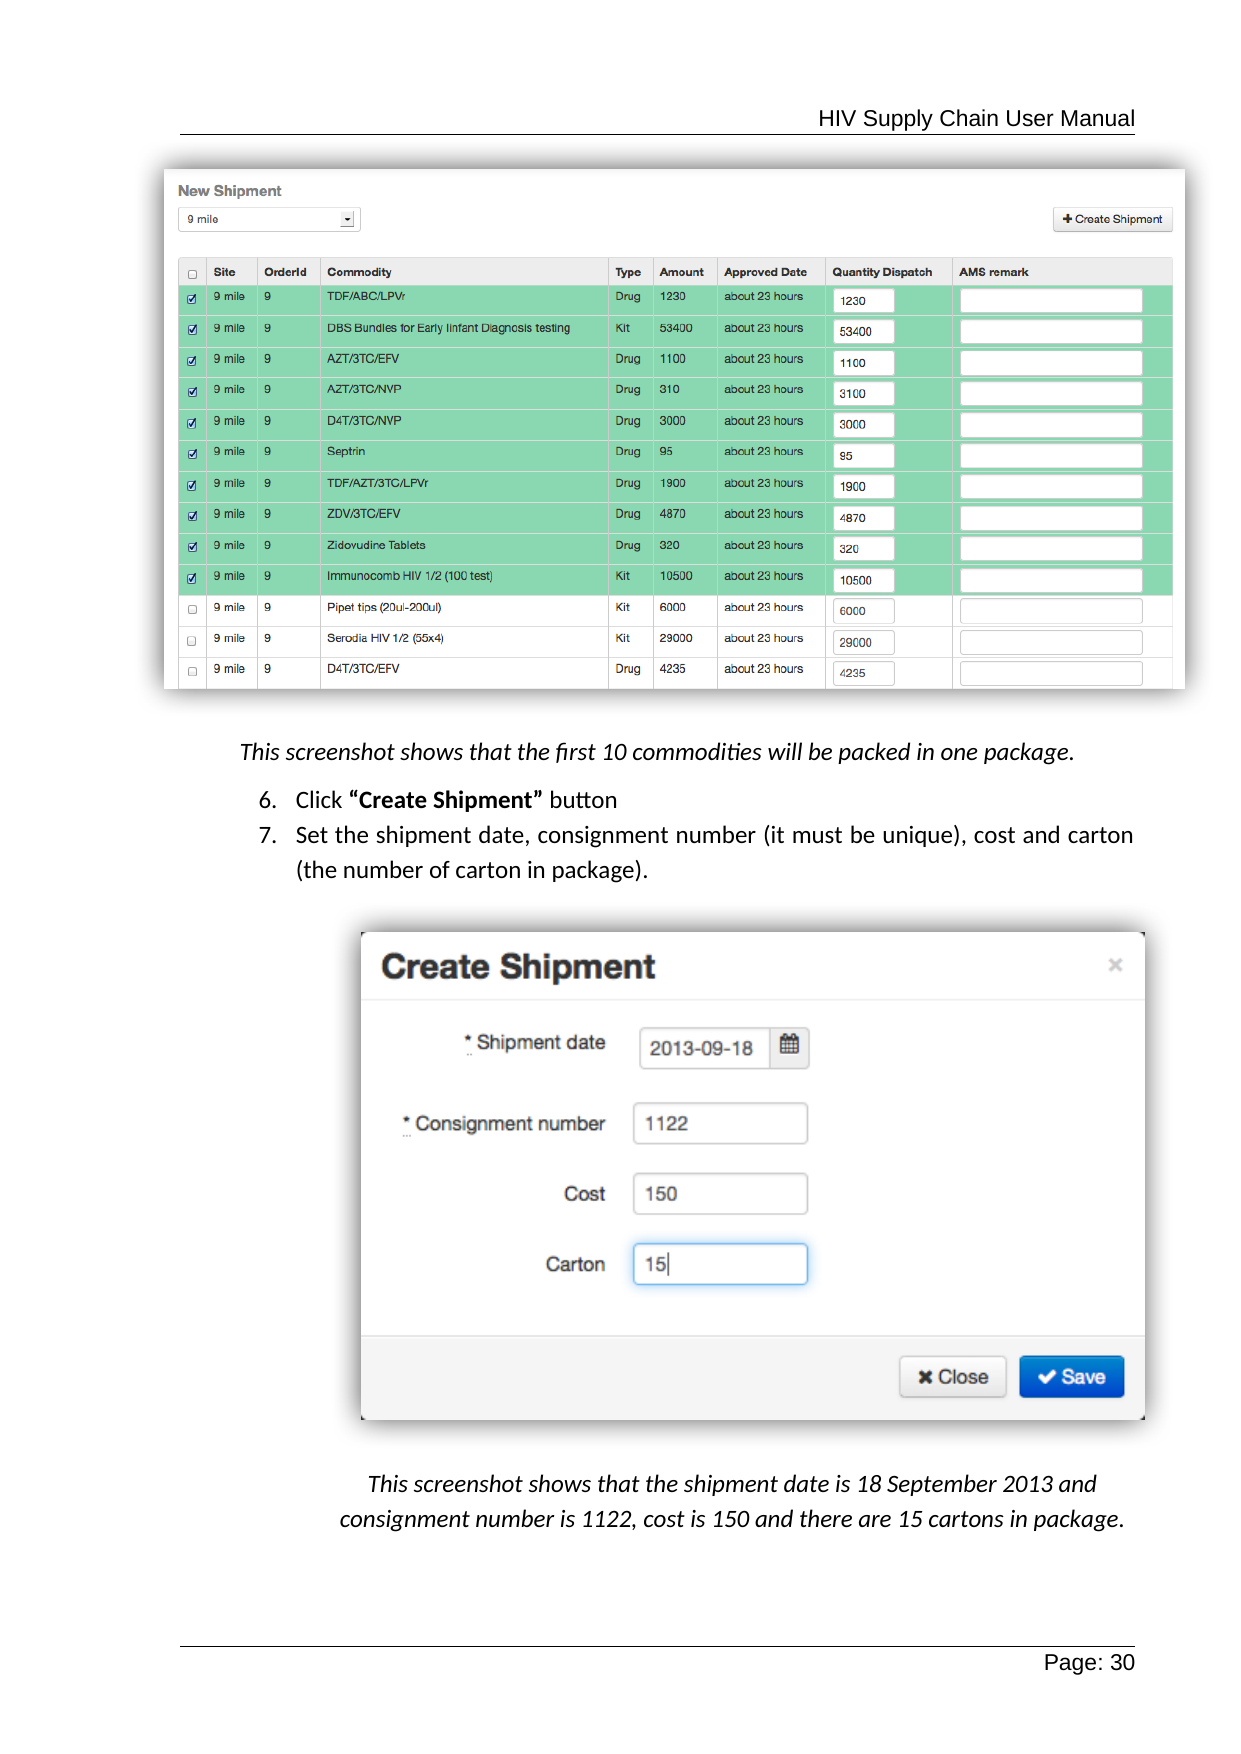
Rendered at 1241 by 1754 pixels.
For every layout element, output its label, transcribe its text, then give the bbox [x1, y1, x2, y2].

picture [164, 169, 1185, 689]
picture [361, 932, 1145, 1420]
text This screenshot shows that the shipment date is 18 September 2013 and consignment number is 1122, cost is 150 and there are 15 cartons in package. [330, 1468, 1135, 1533]
list Set the shipment date, consignment number (it must be unique), cost and carton (the number of carton in package). [258, 819, 1135, 884]
text This screenshot shows that the first 10 commodities will be packed in one package. [180, 736, 1135, 767]
list Click “Create Shipment” button [258, 784, 1135, 814]
